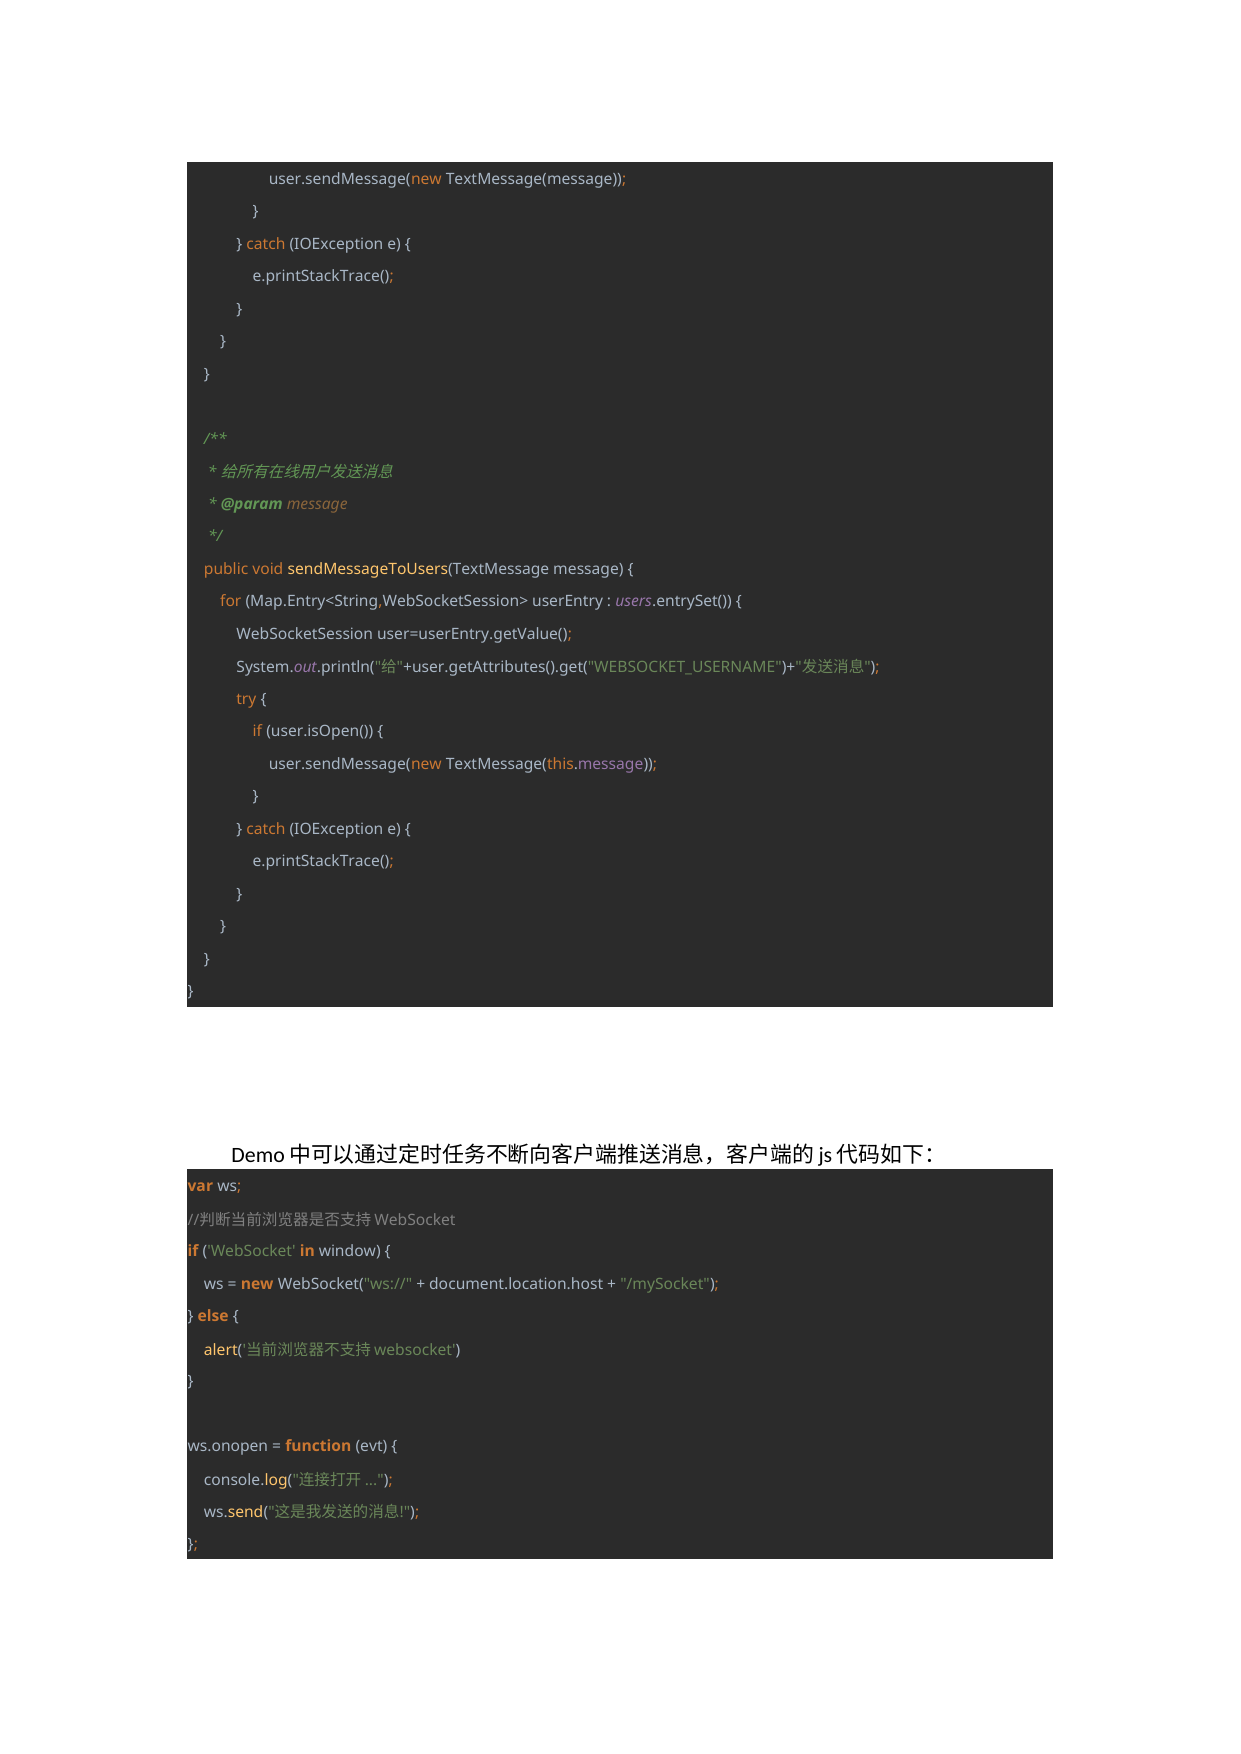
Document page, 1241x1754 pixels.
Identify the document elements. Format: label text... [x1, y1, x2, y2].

text Demo中可以通过定时任务不断向客户端推送消息，客户端的js代码如下： [187, 1137, 1053, 1169]
text var ws; [187, 1169, 1053, 1202]
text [187, 1202, 1053, 1559]
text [187, 162, 1053, 1007]
